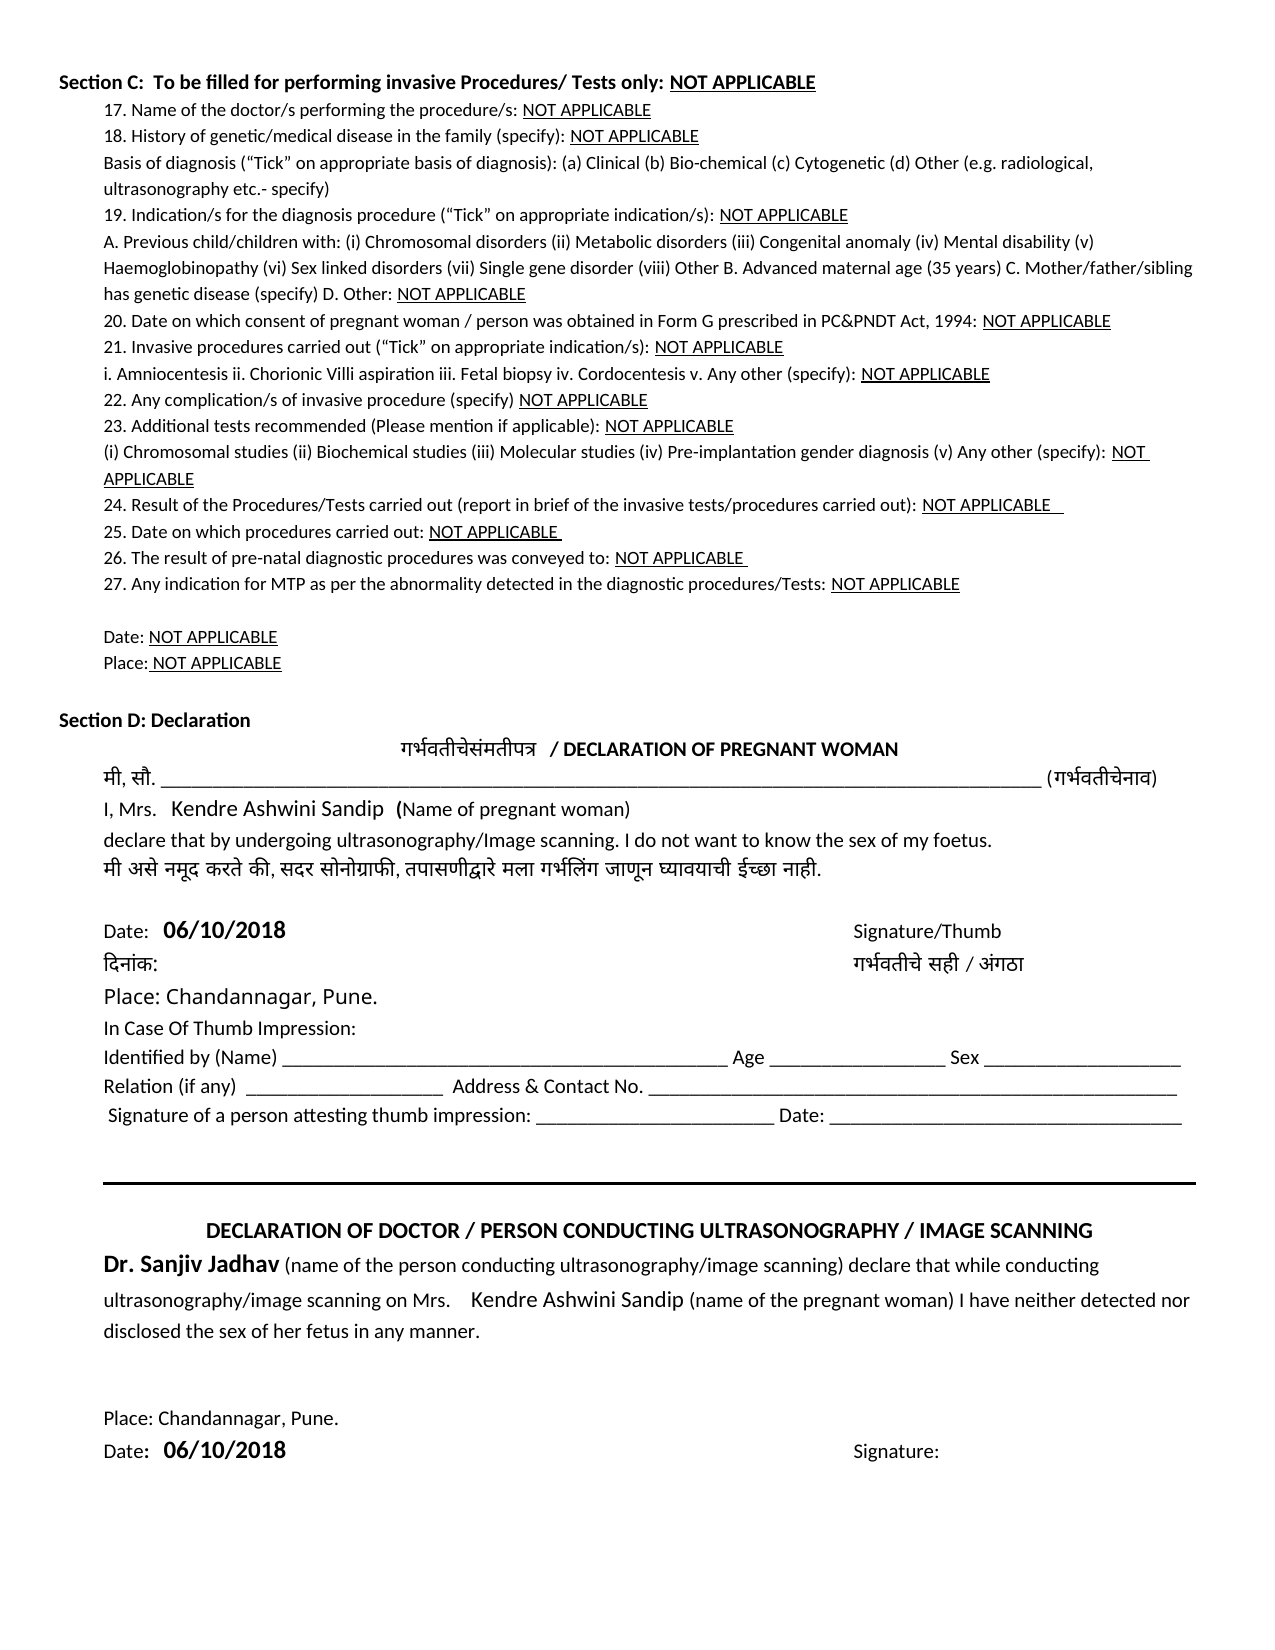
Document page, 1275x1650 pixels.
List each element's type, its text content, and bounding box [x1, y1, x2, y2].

text Dr. Sanjiv Jadhav (name of the person conducting ultrasonography/image scanning) declare that while conducting ultrasonography/image scanning on Mrs. (name of the pregnant woman) I have neither detected nor disclosed the sex of her fetus in any manner. [103, 1248, 1196, 1343]
text Place: NOT APPLICABLE [103, 652, 1196, 674]
text Signature of a person attesting thumb impression: _______________________ Date: __________________________________ [103, 1102, 1196, 1182]
text गर्भवतीचेसंमतीपत्र / DECLARATION OF PREGNANT WOMAN [103, 736, 1196, 762]
text Section C: To be filled for performing invasive Procedures/ Tests only: NOT APPLICABLE [0, 69, 1275, 94]
text मी असे नमूद करते की, सदर सोनोग्राफी, तपासणीद्वारे मला गर्भलिंग जाणून घ्यावयाची ईच्छा नाही. [103, 856, 1196, 882]
text (i) Chromosomal studies (ii) Biochemical studies (iii) Molecular studies (iv) Pre-implantation gender diagnosis (v) Any other (specify): NOT APPLICABLE [103, 441, 1196, 490]
text Basis of diagnosis (“Tick” on appropriate basis of diagnosis): (a) Clinical (b) Bio-chemical (c) Cytogenetic (d) Other (e.g. radiological, ultrasonography etc.- specify) [103, 151, 1196, 200]
text 20. Date on which consent of pregnant woman / person was obtained in Form G prescribed in PC&PNDT Act, 1994: NOT APPLICABLE [103, 309, 1196, 332]
text Section D: Declaration [59, 707, 1196, 732]
text I, Mrs. (Name of pregnant woman) [103, 794, 1196, 823]
text 19. Indication/s for the diagnosis procedure (“Tick” on appropriate indication/s): NOT APPLICABLE [103, 203, 1196, 226]
text Identified by (Name) ___________________________________________ Age _________________ Sex ___________________ [103, 1044, 1196, 1069]
text 22. Any complication/s of invasive procedure (specify) NOT APPLICABLE [103, 388, 1196, 411]
text 27. Any indication for MTP as per the abnormality detected in the diagnostic procedures/Tests: NOT APPLICABLE [103, 572, 1196, 595]
text Date: Signature: [103, 1434, 1196, 1464]
text मी, सौ. _____________________________________________________________________________________ (गर्भवतीचेनाव) [103, 765, 1196, 791]
text दिनांक: गर्भवतीचे सही / अंगठा [103, 949, 1196, 978]
text 17. Name of the doctor/s performing the procedure/s: NOT APPLICABLE [103, 98, 1196, 121]
text A. Previous child/children with: (i) Chromosomal disorders (ii) Metabolic disorders (iii) Congenital anomaly (iv) Mental disability (v) Haemoglobinopathy (vi) Sex linked disorders (vii) Single gene disorder (viii) Other B. Advanced maternal age (35 years) C. Mother/father/sibling has genetic disease (specify) D. Other: NOT APPLICABLE [103, 230, 1196, 306]
text Relation (if any) ___________________ Address & Contact No. ___________________________________________________ [103, 1073, 1196, 1098]
text 24. Result of the Procedures/Tests carried out (report in brief of the invasive tests/procedures carried out): NOT APPLICABLE [103, 493, 1196, 516]
text Place: Chandannagar, Pune. [103, 1405, 1196, 1430]
text 21. Invasive procedures carried out (“Tick” on appropriate indication/s): NOT APPLICABLE [103, 335, 1196, 358]
text 23. Additional tests recommended (Please mention if applicable): NOT APPLICABLE [103, 414, 1196, 437]
text 18. History of genetic/medical disease in the family (specify): NOT APPLICABLE [103, 124, 1196, 147]
text 26. The result of pre-natal diagnostic procedures was conveyed to: NOT APPLICABLE [103, 546, 1196, 569]
text In Case Of Thumb Impression: [103, 1015, 1196, 1040]
text Date: Signature/Thumb [103, 914, 1196, 945]
text declare that by undergoing ultrasonography/Image scanning. I do not want to know the sex of my foetus. [103, 827, 1196, 852]
text 25. Date on which procedures carried out: NOT APPLICABLE [103, 520, 1196, 543]
text i. Amniocentesis ii. Chorionic Villi aspiration iii. Fetal biopsy iv. Cordocentesis v. Any other (specify): NOT APPLICABLE [103, 362, 1196, 384]
text Date: NOT APPLICABLE [103, 625, 1196, 648]
text DECLARATION OF DOCTOR / PERSON CONDUCTING ULTRASONOGRAPHY / IMAGE SCANNING [103, 1216, 1196, 1244]
text Place: Chandannagar, Pune. [103, 982, 1196, 1011]
